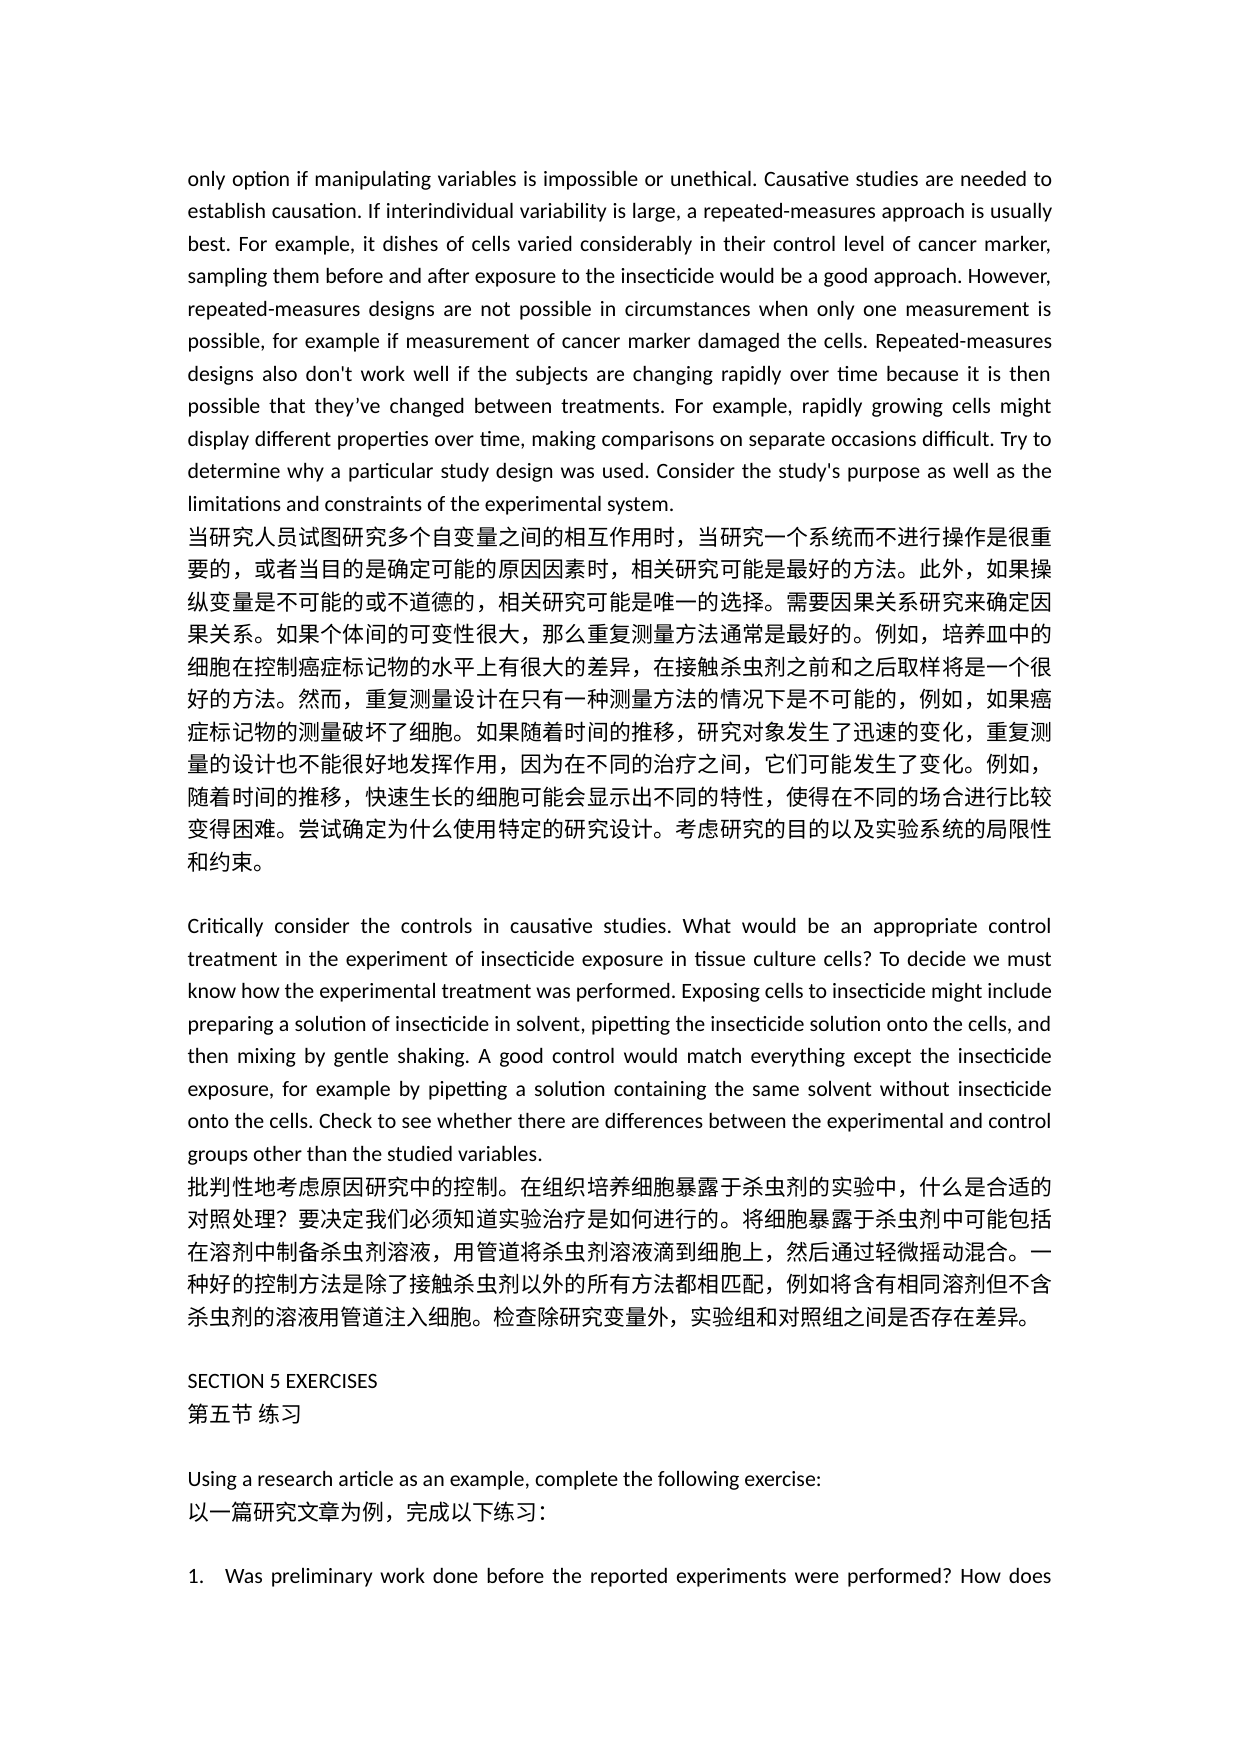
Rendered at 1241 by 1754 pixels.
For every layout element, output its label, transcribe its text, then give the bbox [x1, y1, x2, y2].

text 当研究人员试图研究多个自变量之间的相互作用时，当研究一个系统而不进行操作是很重要的，或者当目的是确定可能的原因因素时，相关研究可能是最好的方法。此外，如果操纵变量是不可能的或不道德的，相关研究可能是唯一的选择。需要因果关系研究来确定因果关系。如果个体间的可变性很大，那么重复测量方法通常是最好的。例如，培养皿中的细胞在控制癌症标记物的水平上有很大的差异，在接触杀虫剂之前和之后取样将是一个很好的方法。然而，重复测量设计在只有一种测量方法的情况下是不可能的，例如，如果癌症标记物的测量破坏了细胞。如果随着时间的推移，研究对象发生了迅速的变化，重复测量的设计也不能很好地发挥作用，因为在不同的治疗之间，它们可能发生了变化。例如，随着时间的推移，快速生长的细胞可能会显示出不同的特性，使得在不同的场合进行比较变得困难。尝试确定为什么使用特定的研究设计。考虑研究的目的以及实验系统的局限性和约束。 [187, 519, 1053, 877]
text 批判性地考虑原因研究中的控制。在组织培养细胞暴露于杀虫剂的实验中，什么是合适的对照处理？要决定我们必须知道实验治疗是如何进行的。将细胞暴露于杀虫剂中可能包括在溶剂中制备杀虫剂溶液，用管道将杀虫剂溶液滴到细胞上，然后通过轻微摇动混合。一种好的控制方法是除了接触杀虫剂以外的所有方法都相匹配，例如将含有相同溶剂但不含杀虫剂的溶液用管道注入细胞。检查除研究变量外，实验组和对照组之间是否存在差异。 [187, 1169, 1053, 1332]
text SECTION 5 EXERCISES [187, 1364, 1053, 1397]
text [187, 162, 1053, 519]
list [187, 1559, 1053, 1592]
text 以一篇研究文章为例，完成以下练习： [187, 1494, 1053, 1527]
text Using a research article as an example, complete the following exercise: [187, 1462, 1053, 1494]
text 第五节 练习 [187, 1397, 1053, 1429]
text Critically consider the controls in causative studies. What would be an appropriate control treatment in the experiment of insecticide exposure in tissue culture cells? To decide we must know how the experimental treatment was performed. Exposing cells to insecticide might include preparing a solution of insecticide in solvent, pipetting the insecticide solution onto the cells, and then mixing by gentle shaking. A good control would match everything except the insecticide exposure, for example by pipetting a solution containing the same solvent without insecticide onto the cells. Check to see whether there are differences between the experimental and control groups other than the studied variables. [187, 909, 1053, 1169]
